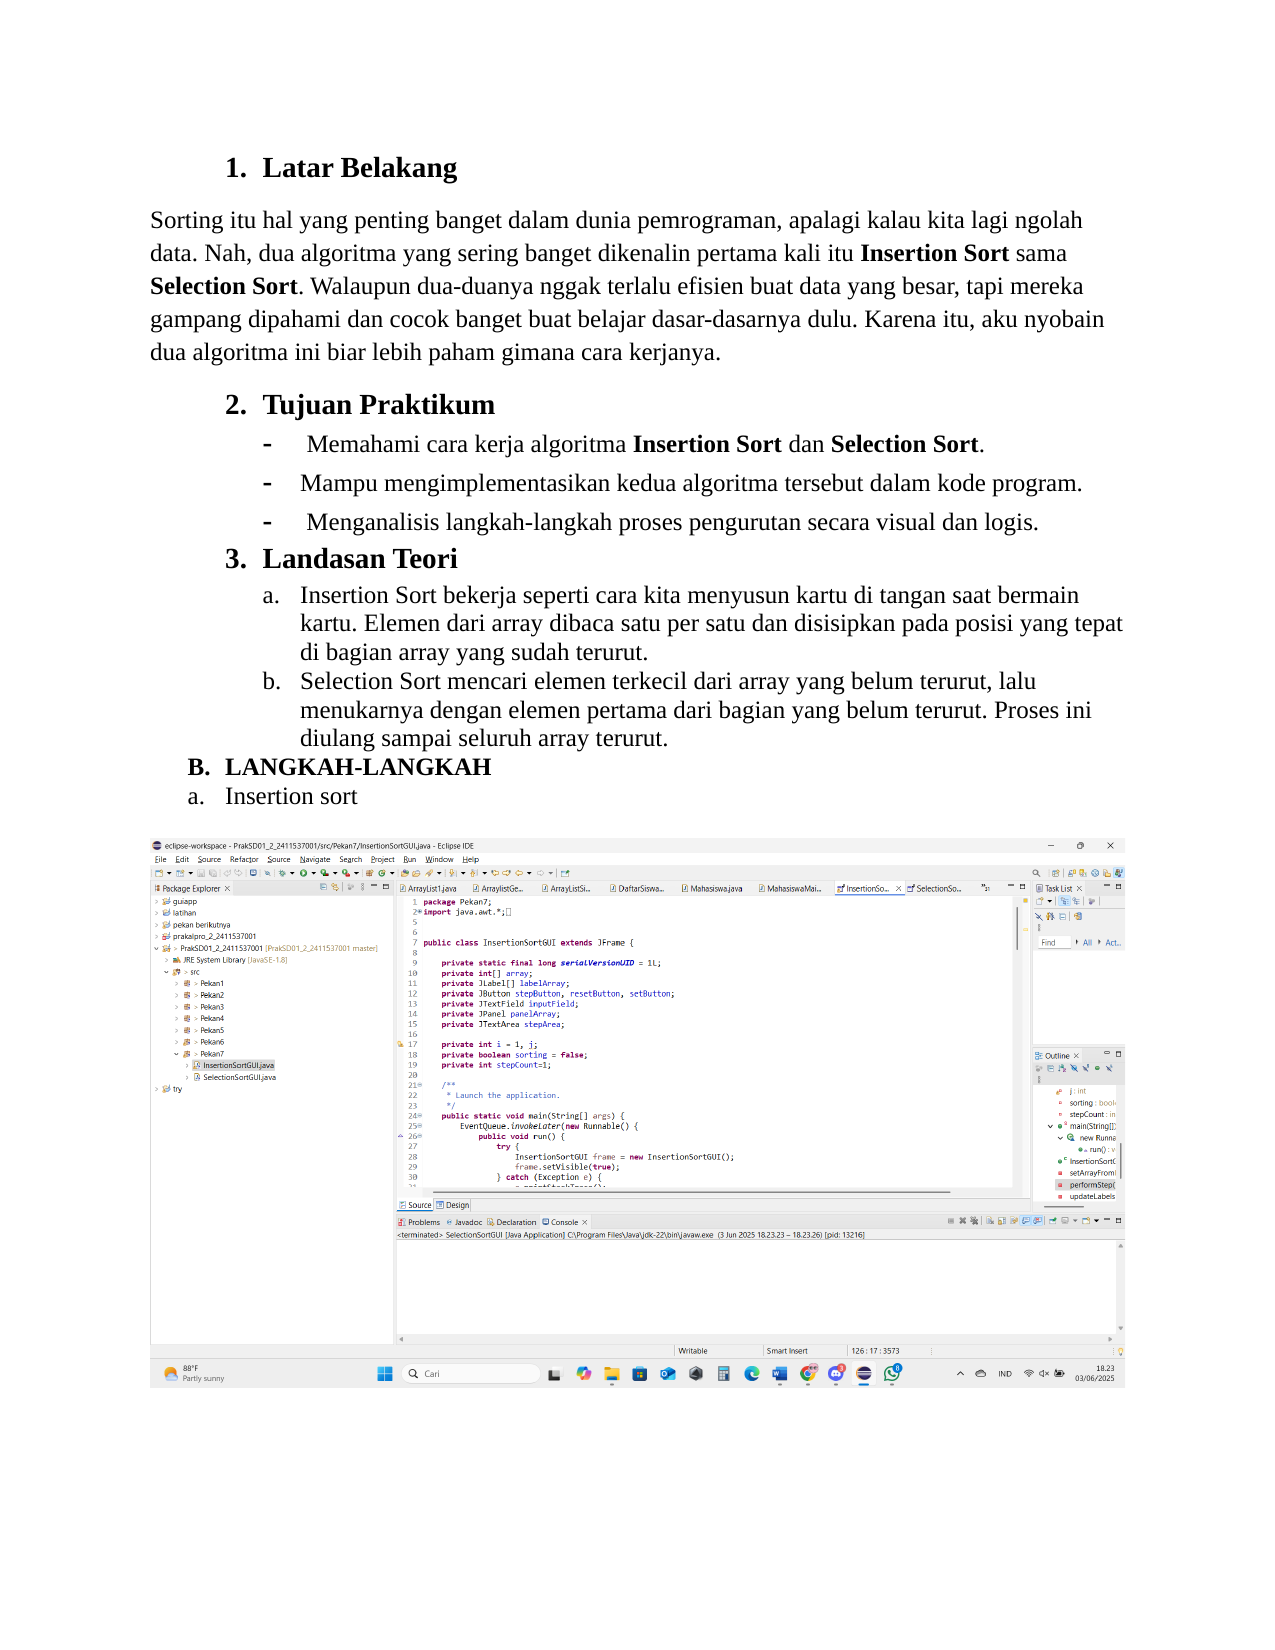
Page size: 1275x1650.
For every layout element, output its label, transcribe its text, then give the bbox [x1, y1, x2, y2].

list Tujuan Praktikum [225, 387, 1125, 421]
text Sorting itu hal yang penting banget dalam dunia pemrograman, apalagi kalau kita lagi ngolah data. Nah, dua algoritma yang sering banget dikenalin pertama kali itu Insertion Sort sama Selection Sort. Walaupun dua-duanya nggak terlalu efisien buat data yang besar, tapi mereka gampang dipahami dan cocok banget buat belajar dasar-dasarnya dulu. Karena itu, aku nyobain dua algoritma ini biar lebih paham gimana cara kerjanya. [150, 205, 1125, 366]
list Menganalisis langkah-langkah proses pengurutan secara visual dan logis. [262, 503, 1125, 536]
list Latar Belakang [225, 150, 1125, 183]
list Insertion Sort bekerja seperti cara kita menyusun kartu di tangan saat bermain kartu. Elemen dari array dibaca satu per satu dan disisipkan pada posisi yang tepat di bagian array yang sudah terurut. [262, 580, 1125, 666]
list Selection Sort mencari elemen terkecil dari array yang belum terurut, lalu menukarnya dengan elemen pertama dari bagian yang belum terurut. Proses ini diulang sampai seluruh array terurut. [262, 666, 1125, 752]
list Memahami cara kerja algoritma Insertion Sort dan Selection Sort. [262, 426, 1125, 459]
picture [150, 838, 1125, 1388]
list LANGKAH-LANGKAH [187, 752, 1125, 781]
list Landasan Teori [225, 541, 1125, 575]
list Insertion sort [187, 781, 1125, 810]
list Mampu mengimplementasikan kedua algoritma tersebut dalam kode program. [262, 464, 1125, 498]
